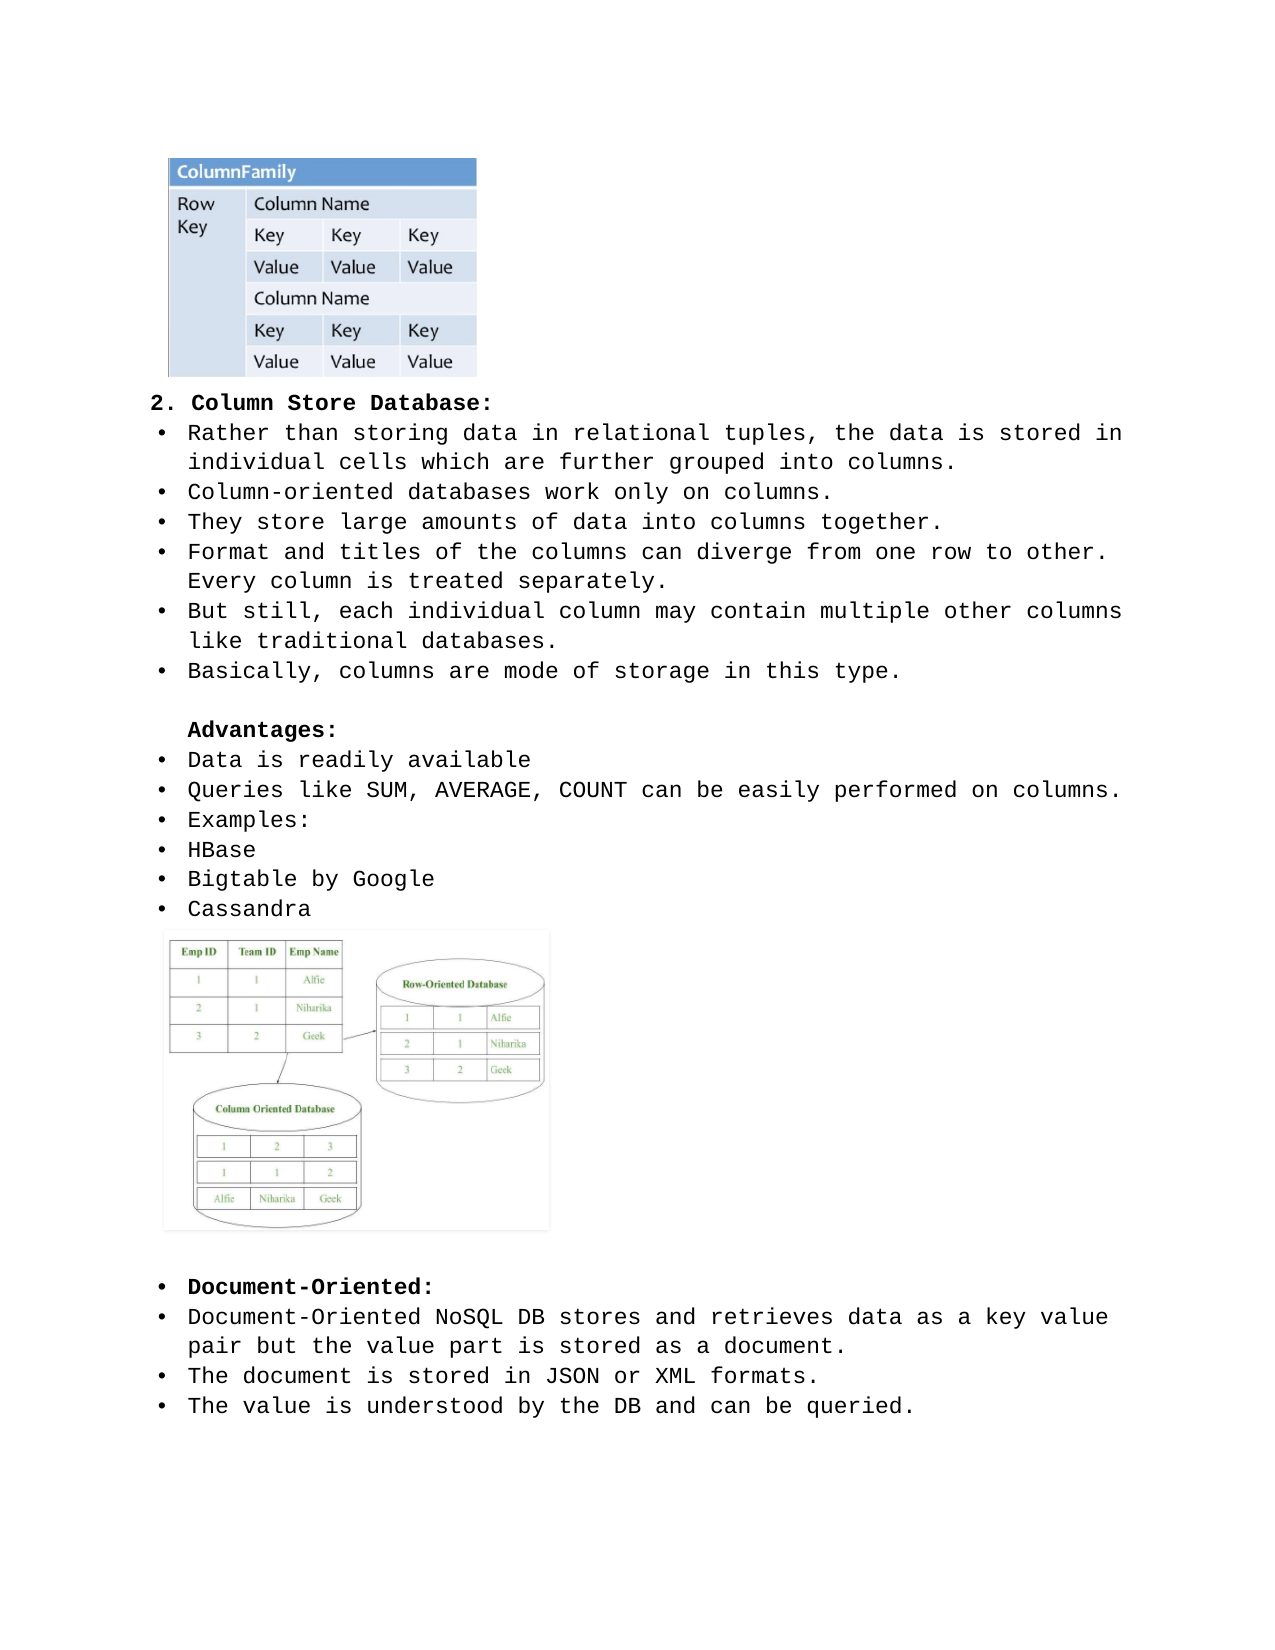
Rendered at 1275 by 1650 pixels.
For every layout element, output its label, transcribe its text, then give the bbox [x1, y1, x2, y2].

list Basically, columns are mode of storage in this type. [169, 659, 1125, 685]
text 2. Column Store Database: [150, 391, 1125, 417]
list They store large amounts of data into columns together. [169, 510, 1125, 536]
list Document-Oriented NoSQL DB stores and retrieves data as a key value pair but the value part is stored as a document. [169, 1305, 1125, 1361]
list Document-Oriented: [169, 1275, 1125, 1301]
picture [150, 927, 573, 1242]
list Bigtable by Google [169, 868, 1125, 894]
list But still, each individual column may contain multiple other columns like traditional databases. [169, 600, 1125, 655]
list Format and titles of the columns can diverge from one row to other. Every column is treated separately. [169, 540, 1125, 596]
list Cassandra [169, 898, 1125, 923]
list Examples: [169, 808, 1125, 834]
list Data is readily available [169, 749, 1125, 774]
text Advantages: [187, 719, 1125, 745]
picture [150, 150, 497, 388]
list Queries like SUM, AVERAGE, COUNT can be easily performed on columns. [169, 778, 1125, 804]
list The value is understood by the DB and can be queried. [169, 1394, 1125, 1420]
list HBase [169, 838, 1125, 864]
list Rather than storing data in relational tuples, the data is stored in individual cells which are further grouped into columns. [169, 421, 1125, 477]
list The document is stored in JSON or XML formats. [169, 1365, 1125, 1391]
list Column-oriented databases work only on columns. [169, 481, 1125, 506]
